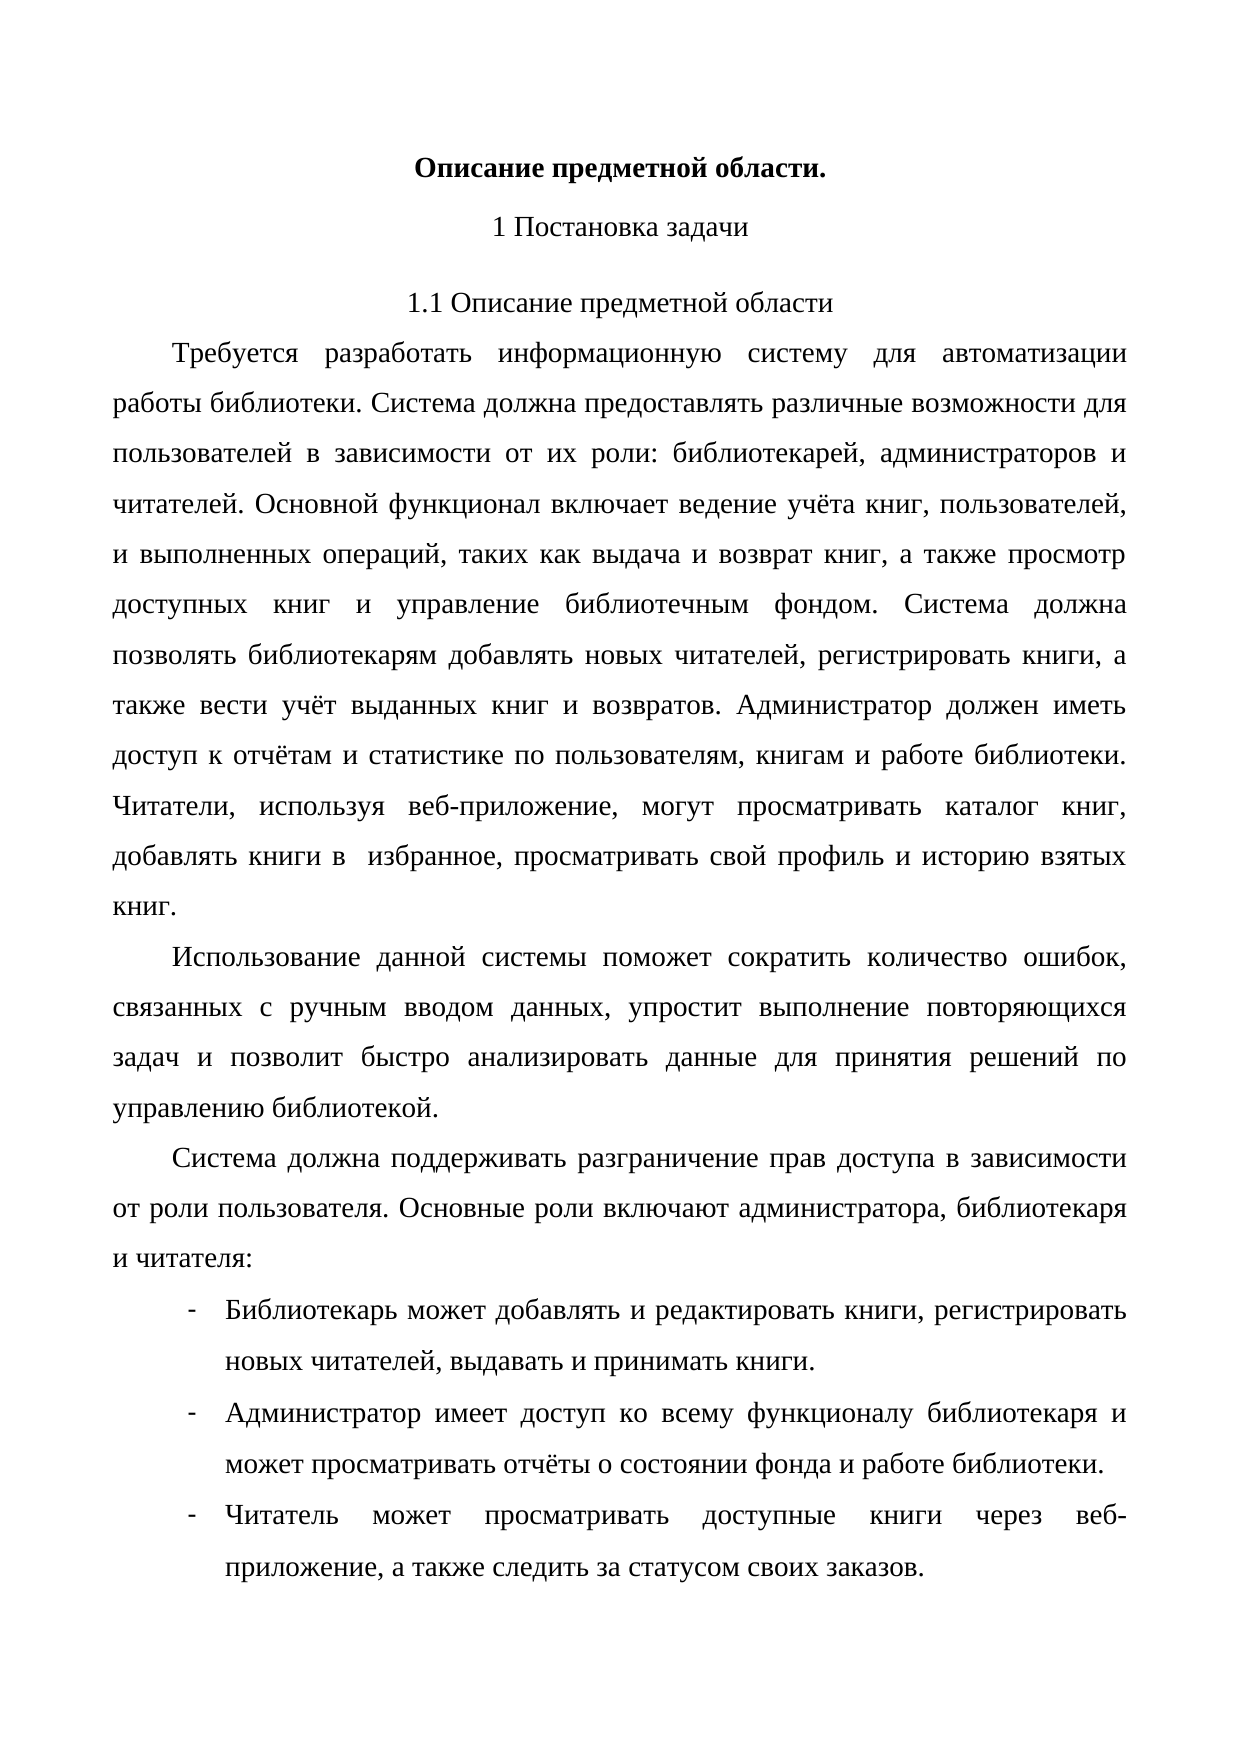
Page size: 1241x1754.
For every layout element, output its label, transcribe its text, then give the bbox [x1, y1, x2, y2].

list Читатель может просматривать доступные книги через веб-приложение, а также следить за статусом своих заказов. [187, 1496, 1128, 1582]
text Требуется разработать информационную систему для автоматизации работы библиотеки. Система должна предоставлять различные возможности для пользователей в зависимости от их роли: библиотекарей, администраторов и читателей. Основной функционал включает ведение учёта книг, пользователей, и выполненных операций, таких как выдача и возврат книг, а также просмотр доступных книг и управление библиотечным фондом. Система должна позволять библиотекарям добавлять новых читателей, регистрировать книги, а также вести учёт выданных книг и возвратов. Администратор должен иметь доступ к отчётам и статистике по пользователям, книгам и работе библиотеки. Читатели, используя веб-приложение, могут просматривать каталог книг, добавлять книги в избранное, просматривать свой профиль и историю взятых книг. [112, 335, 1128, 922]
text 1 Постановка задачи [112, 209, 1128, 243]
text Описание предметной области. [112, 150, 1128, 183]
text Система должна поддерживать разграничение прав доступа в зависимости от роли пользователя. Основные роли включают администратора, библиотекаря и читателя: [112, 1140, 1128, 1274]
list Библиотекарь может добавлять и редактировать книги, регистрировать новых читателей, выдавать и принимать книги. [187, 1291, 1128, 1377]
list Администратор имеет доступ ко всему функционалу библиотекаря и может просматривать отчёты о состоянии фонда и работе библиотеки. [187, 1394, 1128, 1479]
text 1.1 Описание предметной области [112, 285, 1128, 318]
text Использование данной системы поможет сократить количество ошибок, связанных с ручным вводом данных, упростит выполнение повторяющихся задач и позволит быстро анализировать данные для принятия решений по управлению библиотекой. [112, 939, 1128, 1123]
